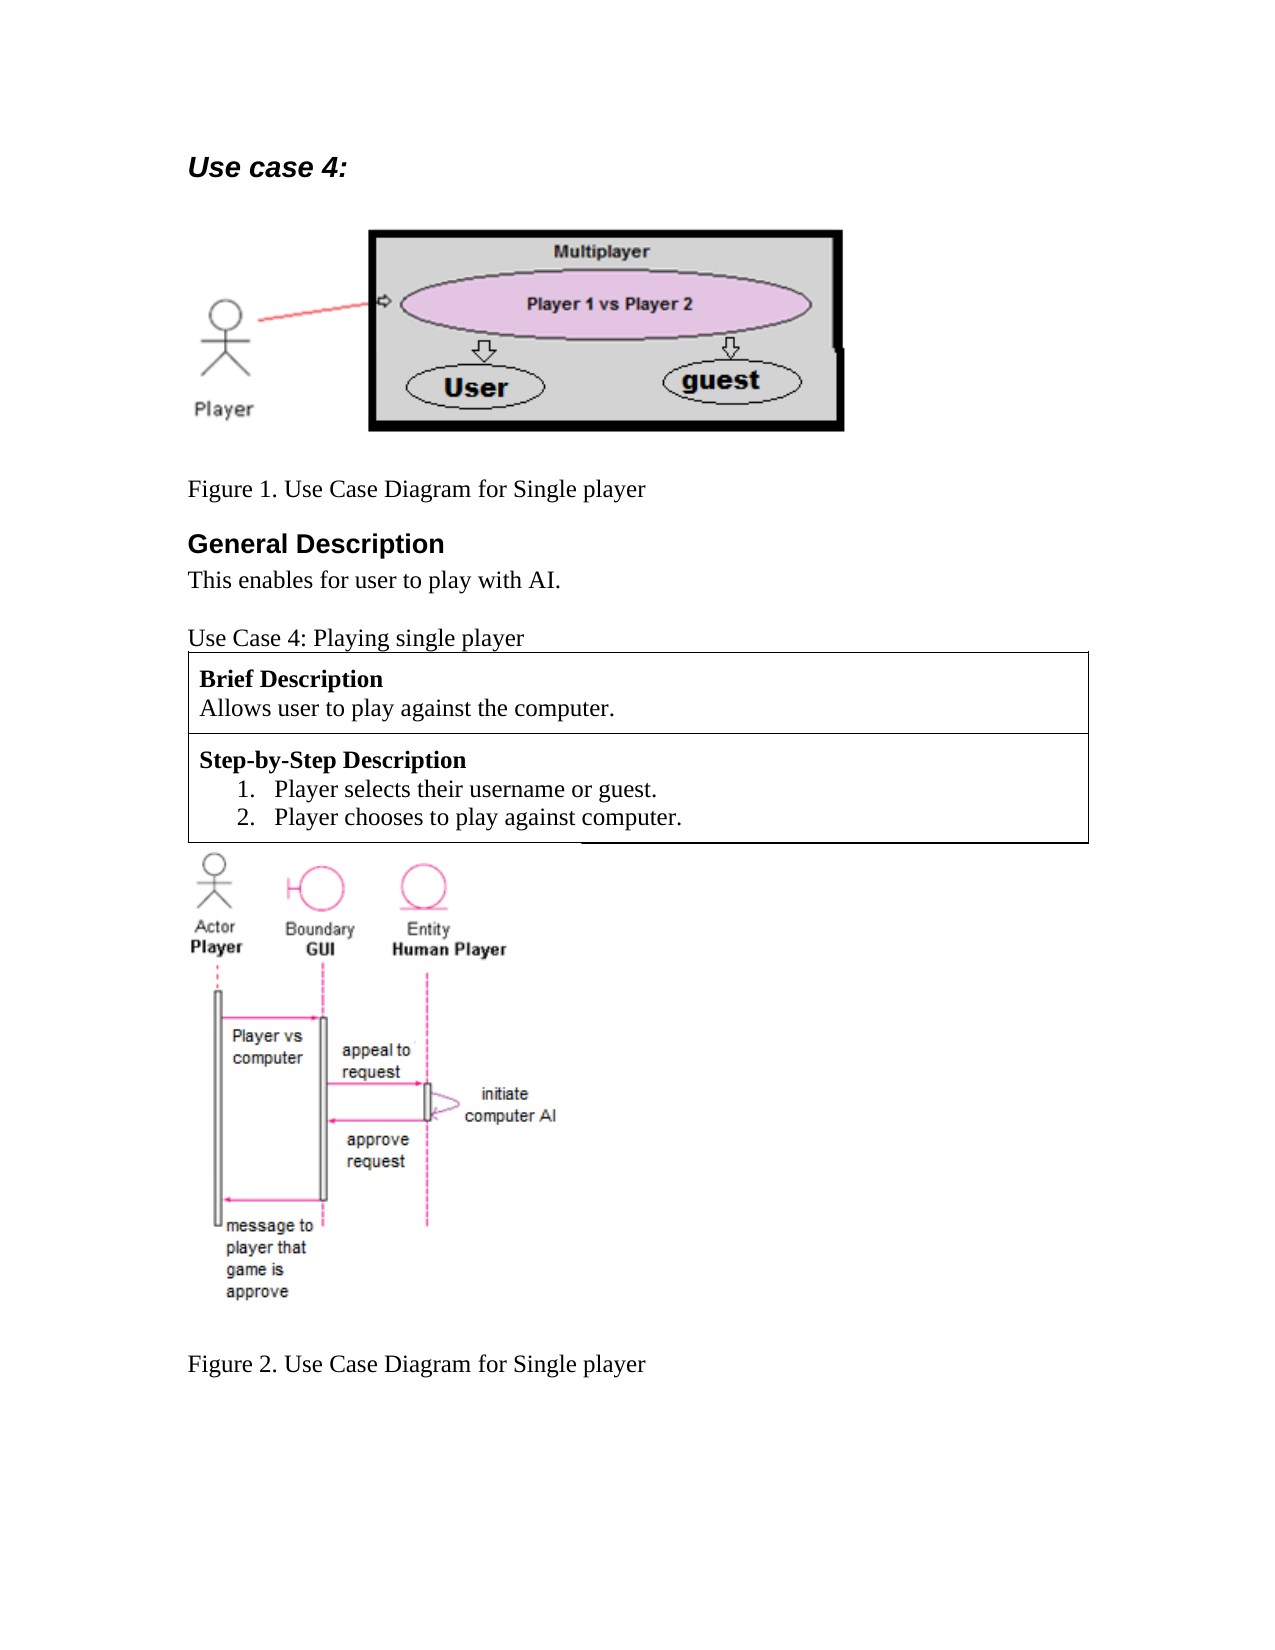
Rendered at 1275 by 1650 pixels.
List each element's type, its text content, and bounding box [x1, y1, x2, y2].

picture [187, 843, 582, 1321]
subtitle General Description [187, 528, 1087, 559]
text Use case 4: [187, 150, 1087, 183]
table_cell Step-by-Step Description Player selects their username or guest. Player chooses to play against computer. [189, 734, 1088, 842]
text This enables for user to play with AI. [187, 565, 1087, 594]
text Use Case 4: Playing single player [187, 623, 1087, 651]
text Figure 1. Use Case Diagram for Single player [187, 474, 1087, 503]
picture [187, 217, 864, 446]
table_header Brief Description Allows user to play against the computer. [189, 653, 1088, 732]
text Figure 2. Use Case Diagram for Single player [187, 1349, 1087, 1378]
